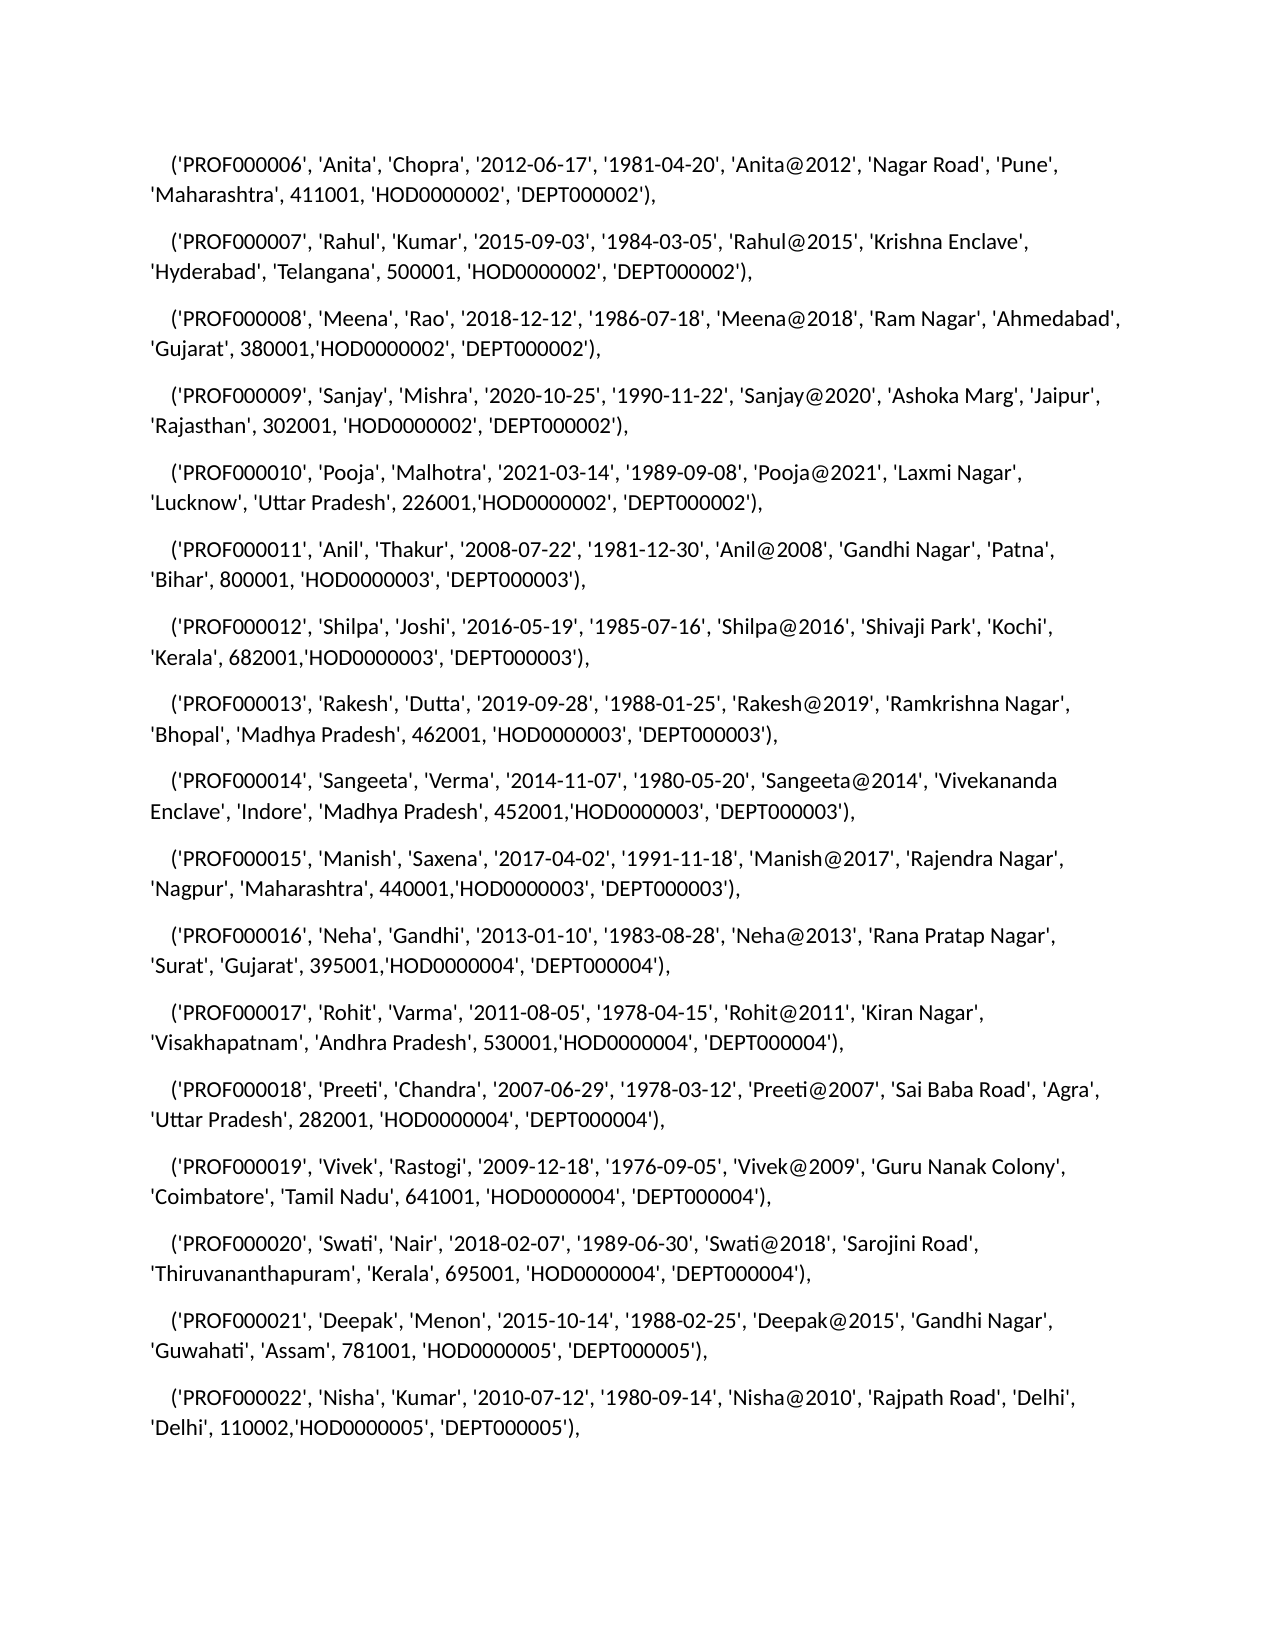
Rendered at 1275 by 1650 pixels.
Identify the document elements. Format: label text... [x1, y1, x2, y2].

text ('PROF000006', 'Anita', 'Chopra', '2012-06-17', '1981-04-20', 'Anita@2012', 'Nagar Road', 'Pune', 'Maharashtra', 411001, 'HOD0000002', 'DEPT000002'), [150, 150, 1125, 208]
text ('PROF000022', 'Nisha', 'Kumar', '2010-07-12', '1980-09-14', 'Nisha@2010', 'Rajpath Road', 'Delhi', 'Delhi', 110002,'HOD0000005', 'DEPT000005'), [150, 1383, 1125, 1442]
text ('PROF000009', 'Sanjay', 'Mishra', '2020-10-25', '1990-11-22', 'Sanjay@2020', 'Ashoka Marg', 'Jaipur', 'Rajasthan', 302001, 'HOD0000002', 'DEPT000002'), [150, 381, 1125, 439]
text ('PROF000012', 'Shilpa', 'Joshi', '2016-05-19', '1985-07-16', 'Shilpa@2016', 'Shivaji Park', 'Kochi', 'Kerala', 682001,'HOD0000003', 'DEPT000003'), [150, 612, 1125, 671]
text ('PROF000016', 'Neha', 'Gandhi', '2013-01-10', '1983-08-28', 'Neha@2013', 'Rana Pratap Nagar', 'Surat', 'Gujarat', 395001,'HOD0000004', 'DEPT000004'), [150, 921, 1125, 979]
text ('PROF000010', 'Pooja', 'Malhotra', '2021-03-14', '1989-09-08', 'Pooja@2021', 'Laxmi Nagar', 'Lucknow', 'Uttar Pradesh', 226001,'HOD0000002', 'DEPT000002'), [150, 458, 1125, 517]
text ('PROF000013', 'Rakesh', 'Dutta', '2019-09-28', '1988-01-25', 'Rakesh@2019', 'Ramkrishna Nagar', 'Bhopal', 'Madhya Pradesh', 462001, 'HOD0000003', 'DEPT000003'), [150, 689, 1125, 748]
text ('PROF000018', 'Preeti', 'Chandra', '2007-06-29', '1978-03-12', 'Preeti@2007', 'Sai Baba Road', 'Agra', 'Uttar Pradesh', 282001, 'HOD0000004', 'DEPT000004'), [150, 1075, 1125, 1133]
text ('PROF000014', 'Sangeeta', 'Verma', '2014-11-07', '1980-05-20', 'Sangeeta@2014', 'Vivekananda Enclave', 'Indore', 'Madhya Pradesh', 452001,'HOD0000003', 'DEPT000003'), [150, 767, 1125, 825]
text ('PROF000015', 'Manish', 'Saxena', '2017-04-02', '1991-11-18', 'Manish@2017', 'Rajendra Nagar', 'Nagpur', 'Maharashtra', 440001,'HOD0000003', 'DEPT000003'), [150, 844, 1125, 902]
text ('PROF000021', 'Deepak', 'Menon', '2015-10-14', '1988-02-25', 'Deepak@2015', 'Gandhi Nagar', 'Guwahati', 'Assam', 781001, 'HOD0000005', 'DEPT000005'), [150, 1306, 1125, 1364]
text ('PROF000017', 'Rohit', 'Varma', '2011-08-05', '1978-04-15', 'Rohit@2011', 'Kiran Nagar', 'Visakhapatnam', 'Andhra Pradesh', 530001,'HOD0000004', 'DEPT000004'), [150, 998, 1125, 1056]
text ('PROF000011', 'Anil', 'Thakur', '2008-07-22', '1981-12-30', 'Anil@2008', 'Gandhi Nagar', 'Patna', 'Bihar', 800001, 'HOD0000003', 'DEPT000003'), [150, 535, 1125, 594]
text ('PROF000008', 'Meena', 'Rao', '2018-12-12', '1986-07-18', 'Meena@2018', 'Ram Nagar', 'Ahmedabad', 'Gujarat', 380001,'HOD0000002', 'DEPT000002'), [150, 304, 1125, 362]
text ('PROF000020', 'Swati', 'Nair', '2018-02-07', '1989-06-30', 'Swati@2018', 'Sarojini Road', 'Thiruvananthapuram', 'Kerala', 695001, 'HOD0000004', 'DEPT000004'), [150, 1229, 1125, 1287]
text ('PROF000007', 'Rahul', 'Kumar', '2015-09-03', '1984-03-05', 'Rahul@2015', 'Krishna Enclave', 'Hyderabad', 'Telangana', 500001, 'HOD0000002', 'DEPT000002'), [150, 227, 1125, 285]
text ('PROF000019', 'Vivek', 'Rastogi', '2009-12-18', '1976-09-05', 'Vivek@2009', 'Guru Nanak Colony', 'Coimbatore', 'Tamil Nadu', 641001, 'HOD0000004', 'DEPT000004'), [150, 1152, 1125, 1210]
